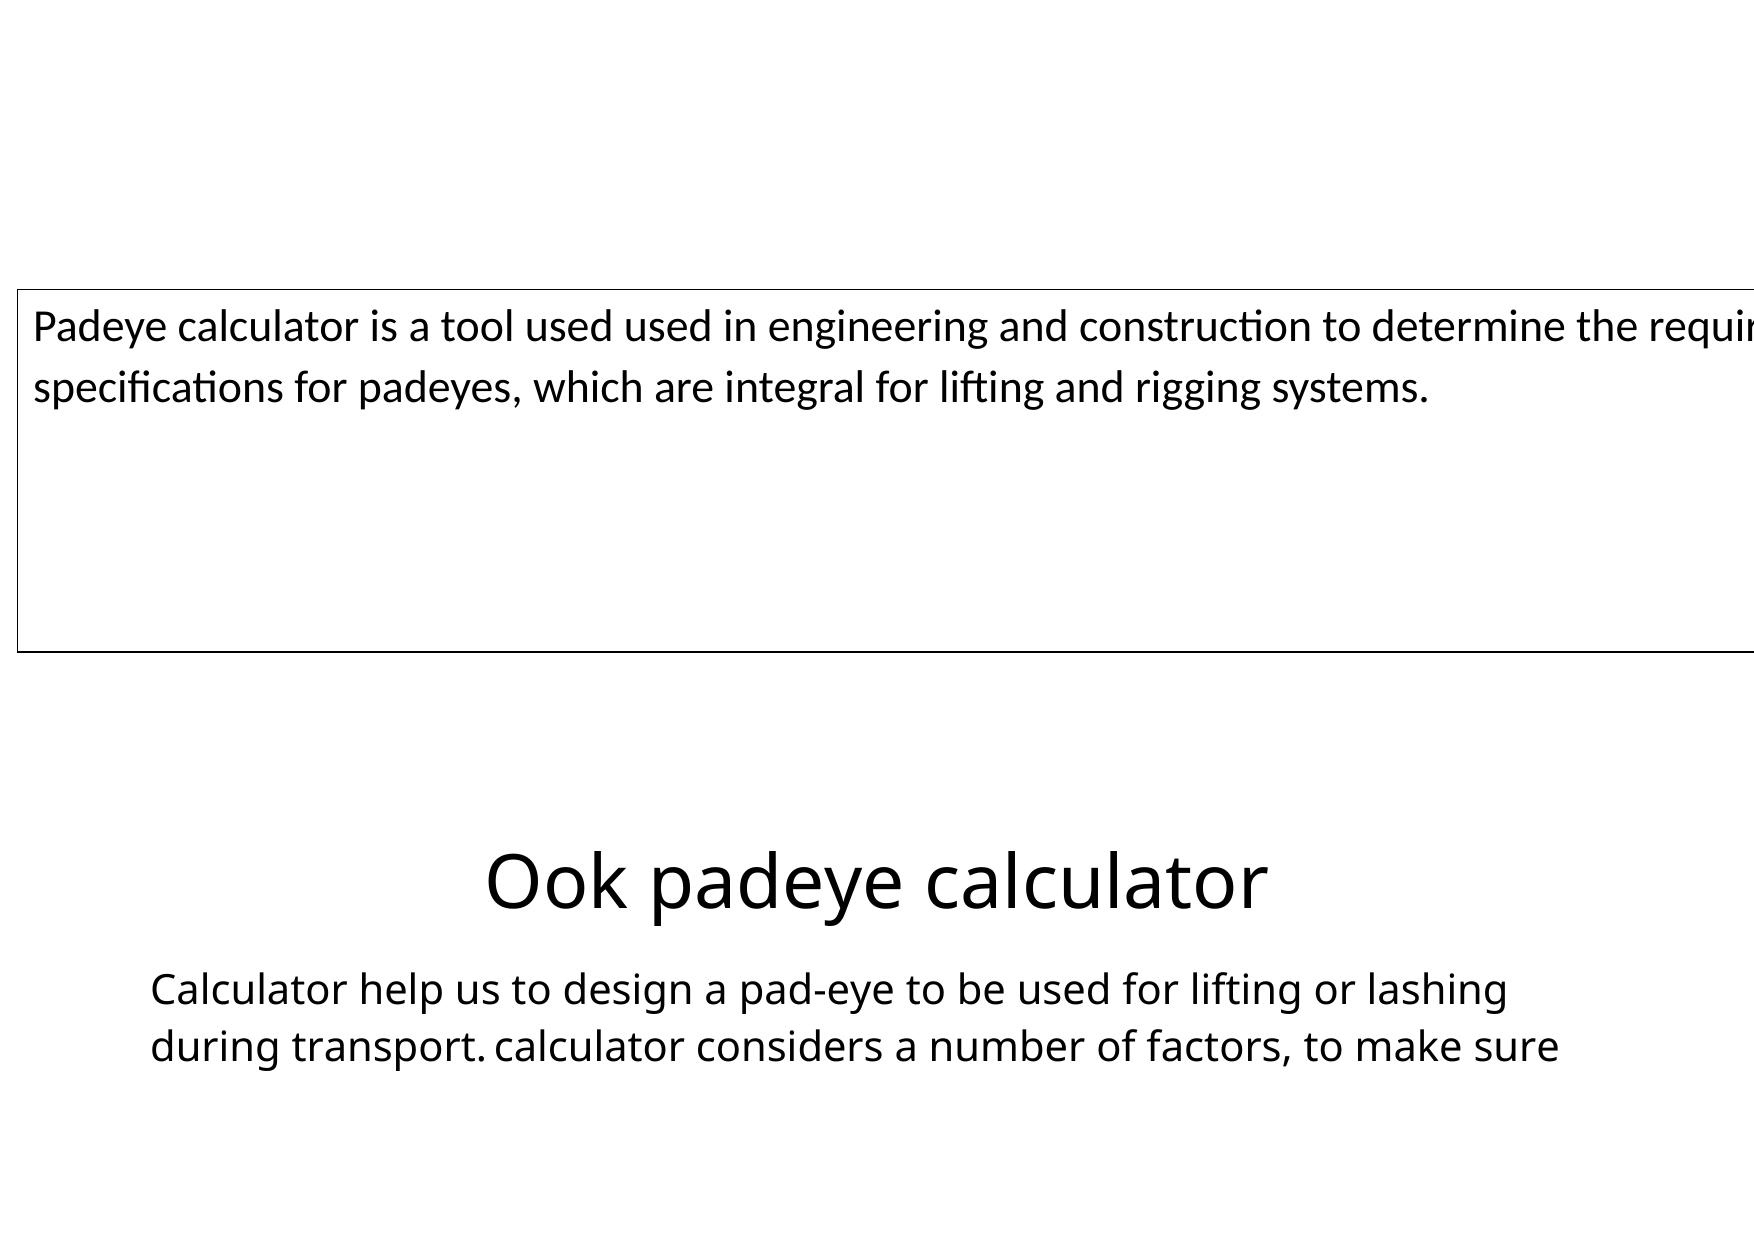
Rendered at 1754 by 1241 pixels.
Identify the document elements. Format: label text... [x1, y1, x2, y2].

text Ook padeye calculator [150, 828, 1604, 931]
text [150, 960, 1604, 1073]
